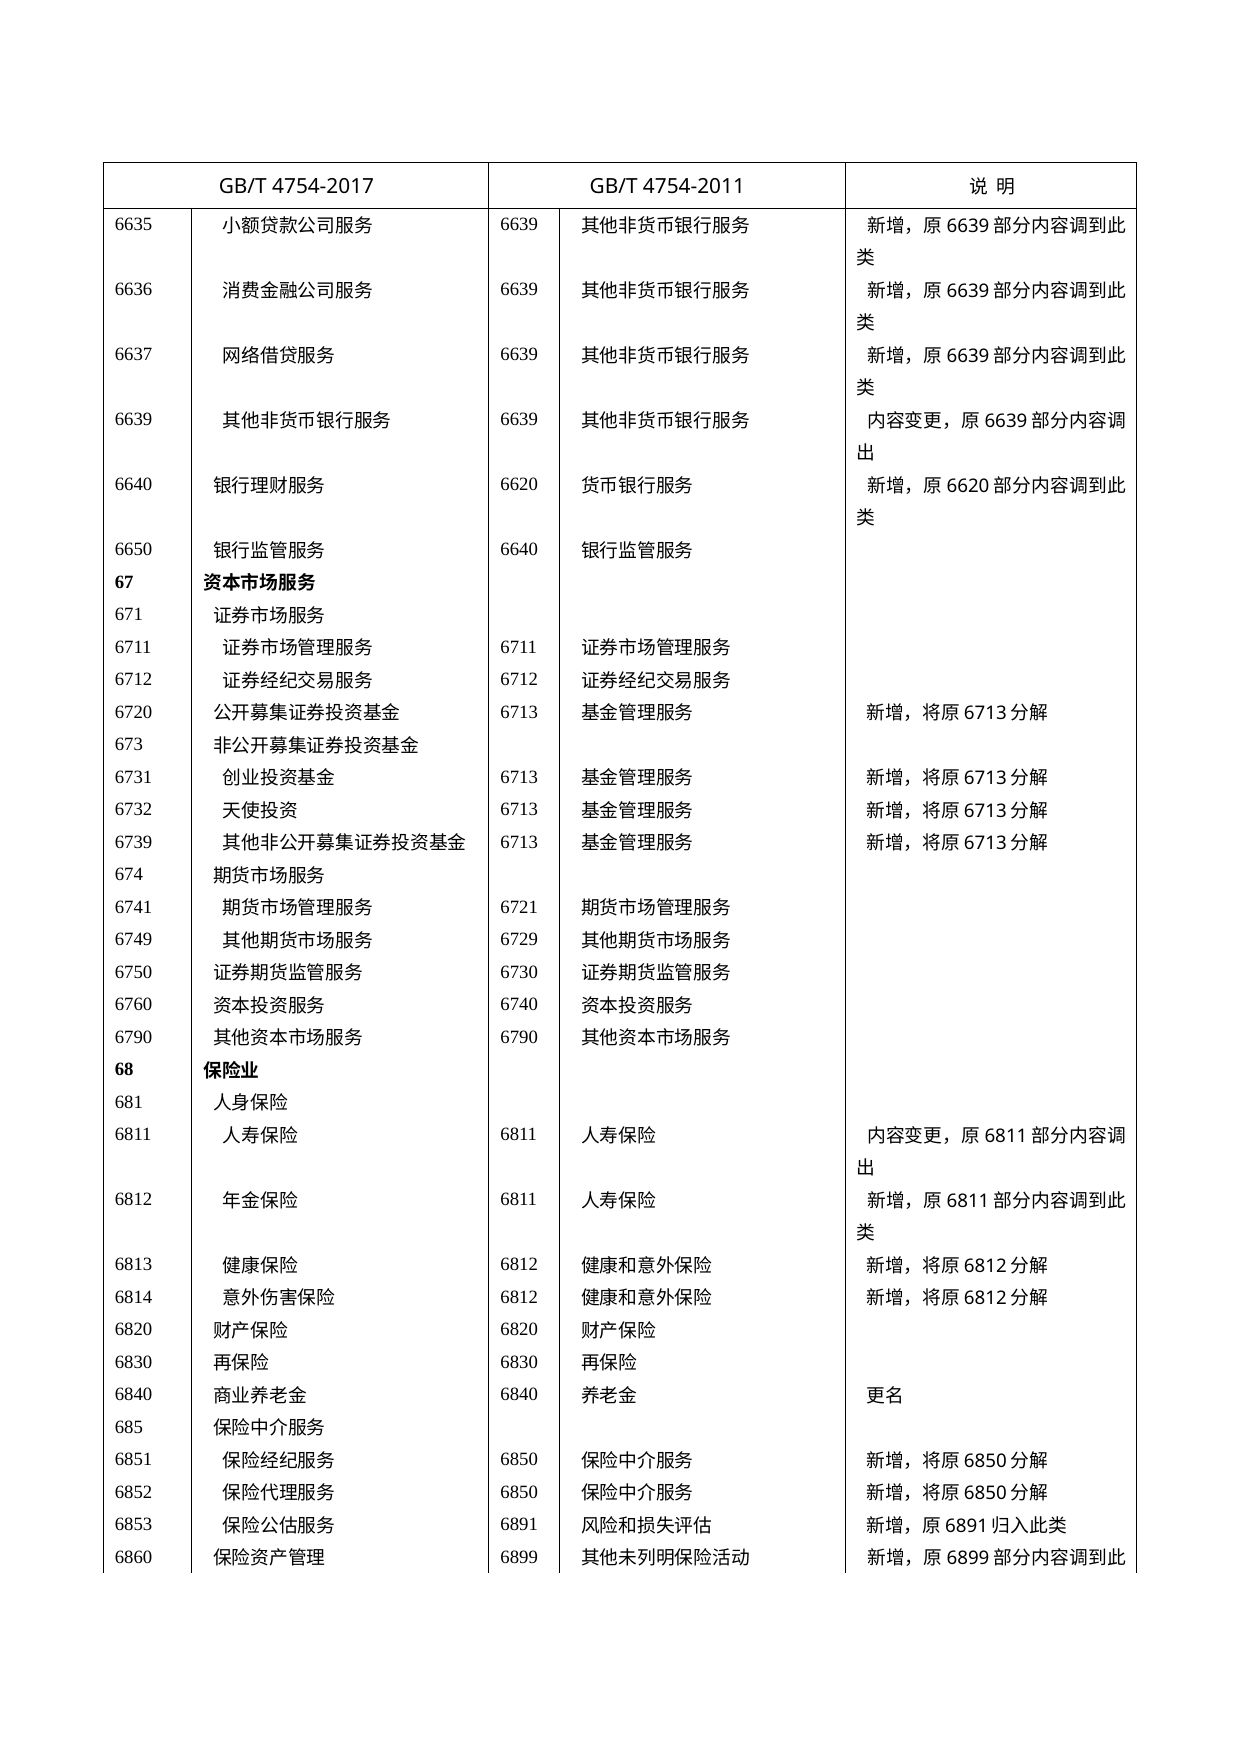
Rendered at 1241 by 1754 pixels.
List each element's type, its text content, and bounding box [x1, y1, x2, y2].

table_header GB/T 4754-2017 [104, 163, 488, 208]
table_header 说 明 [846, 163, 1136, 208]
table_header GB/T 4754-2011 [489, 163, 845, 208]
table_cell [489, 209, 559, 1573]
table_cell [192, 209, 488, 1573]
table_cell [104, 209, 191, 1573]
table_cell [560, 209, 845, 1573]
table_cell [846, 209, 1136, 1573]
